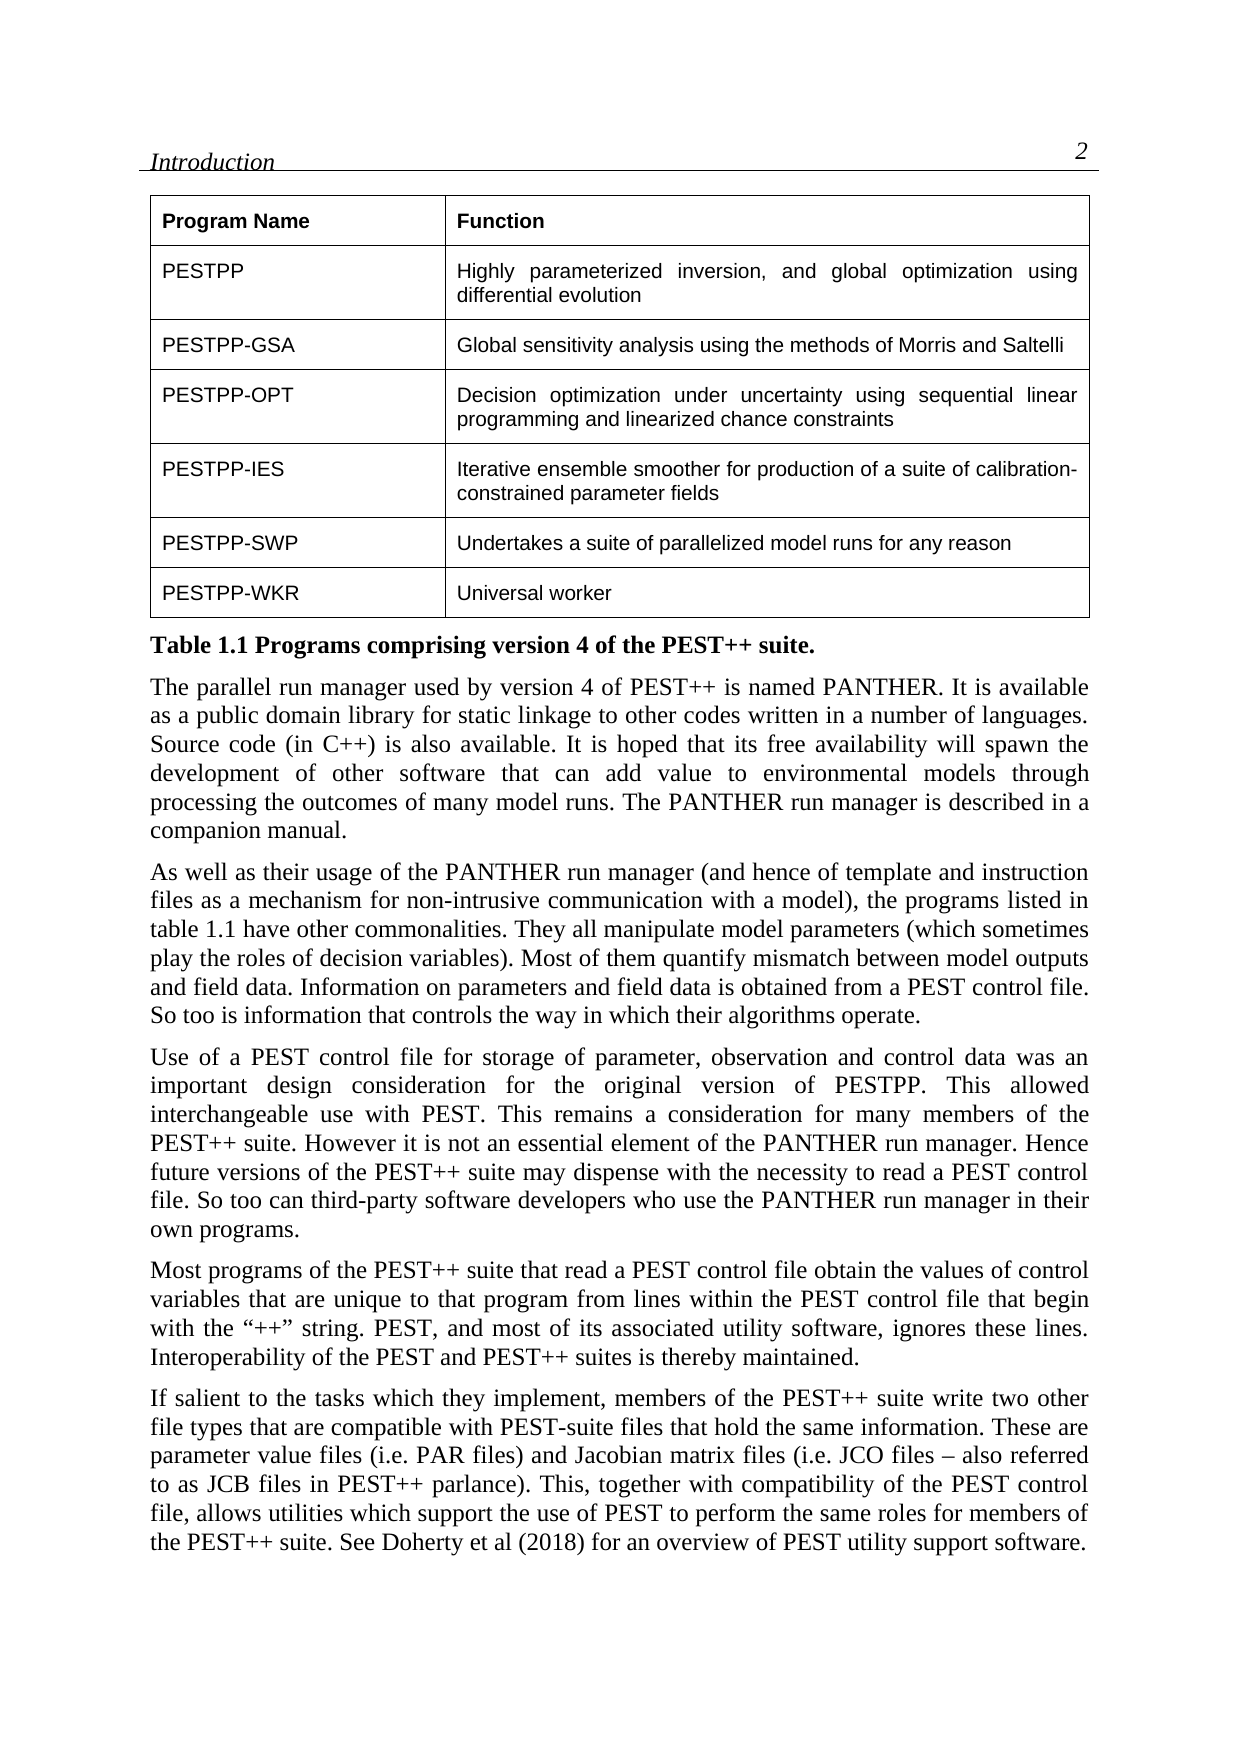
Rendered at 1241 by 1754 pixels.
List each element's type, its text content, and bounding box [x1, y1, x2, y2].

table_header Function [446, 196, 1089, 245]
table_cell Undertakes a suite of parallelized model runs for any reason [446, 518, 1089, 567]
table_cell PESTPP-OPT [151, 370, 445, 443]
text Most programs of the PEST++ suite that read a PEST control file obtain the values of control variables that are unique to that program from lines within the PEST control file that begin with the “++” string. PEST, and most of its associated utility software, ignores these lines. Interoperability of the PEST and PEST++ suites is thereby maintained. [150, 1255, 1090, 1370]
table_cell PESTPP-GSA [151, 320, 445, 369]
text Use of a PEST control file for storage of parameter, observation and control data was an important design consideration for the original version of PESTPP. This allowed interchangeable use with PEST. This remains a consideration for many members of the PEST++ suite. However it is not an essential element of the PANTHER run manager. Hence future versions of the PEST++ suite may dispense with the necessity to read a PEST control file. So too can third-party software developers who use the PANTHER run manager in their own programs. [150, 1042, 1090, 1243]
table_cell Universal worker [446, 568, 1089, 617]
text The parallel run manager used by version 4 of PEST++ is named PANTHER. It is available as a public domain library for static linkage to other codes written in a number of languages. Source code (in C++) is also available. It is hoped that its free availability will spawn the development of other software that can add value to environmental models through processing the outcomes of many model runs. The PANTHER run manager is described in a companion manual. [150, 672, 1090, 844]
table_cell PESTPP-WKR [151, 568, 445, 617]
text As well as their usage of the PANTHER run manager (and hence of template and instruction files as a mechanism for non-intrusive communication with a model), the programs listed in table 1.1 have other commonalities. They all manipulate model parameters (which sometimes play the roles of decision variables). Most of them quantify mismatch between model outputs and field data. Information on parameters and field data is obtained from a PEST control file. So too is information that controls the way in which their algorithms operate. [150, 857, 1090, 1029]
table_cell PESTPP-SWP [151, 518, 445, 567]
table_cell Highly parameterized inversion, and global optimization using differential evolution [446, 246, 1089, 319]
text Table 1.1 Programs comprising version 4 of the PEST++ suite. [150, 630, 1090, 659]
table_cell Iterative ensemble smoother for production of a suite of calibration-constrained parameter fields [446, 444, 1089, 517]
table_header Program Name [151, 196, 445, 245]
table_cell PESTPP-IES [151, 444, 445, 517]
table_cell Global sensitivity analysis using the methods of Morris and Saltelli [446, 320, 1089, 369]
table_cell Decision optimization under uncertainty using sequential linear programming and linearized chance constraints [446, 370, 1089, 443]
text If salient to the tasks which they implement, members of the PEST++ suite write two other file types that are compatible with PEST-suite files that hold the same information. These are parameter value files (i.e. PAR files) and Jacobian matrix files (i.e. JCO files – also referred to as JCB files in PEST++ parlance). This, together with compatibility of the PEST control file, allows utilities which support the use of PEST to perform the same roles for members of the PEST++ suite. See Doherty et al (2018) for an overview of PEST utility support software. [150, 1383, 1090, 1555]
table_cell PESTPP [151, 246, 445, 319]
